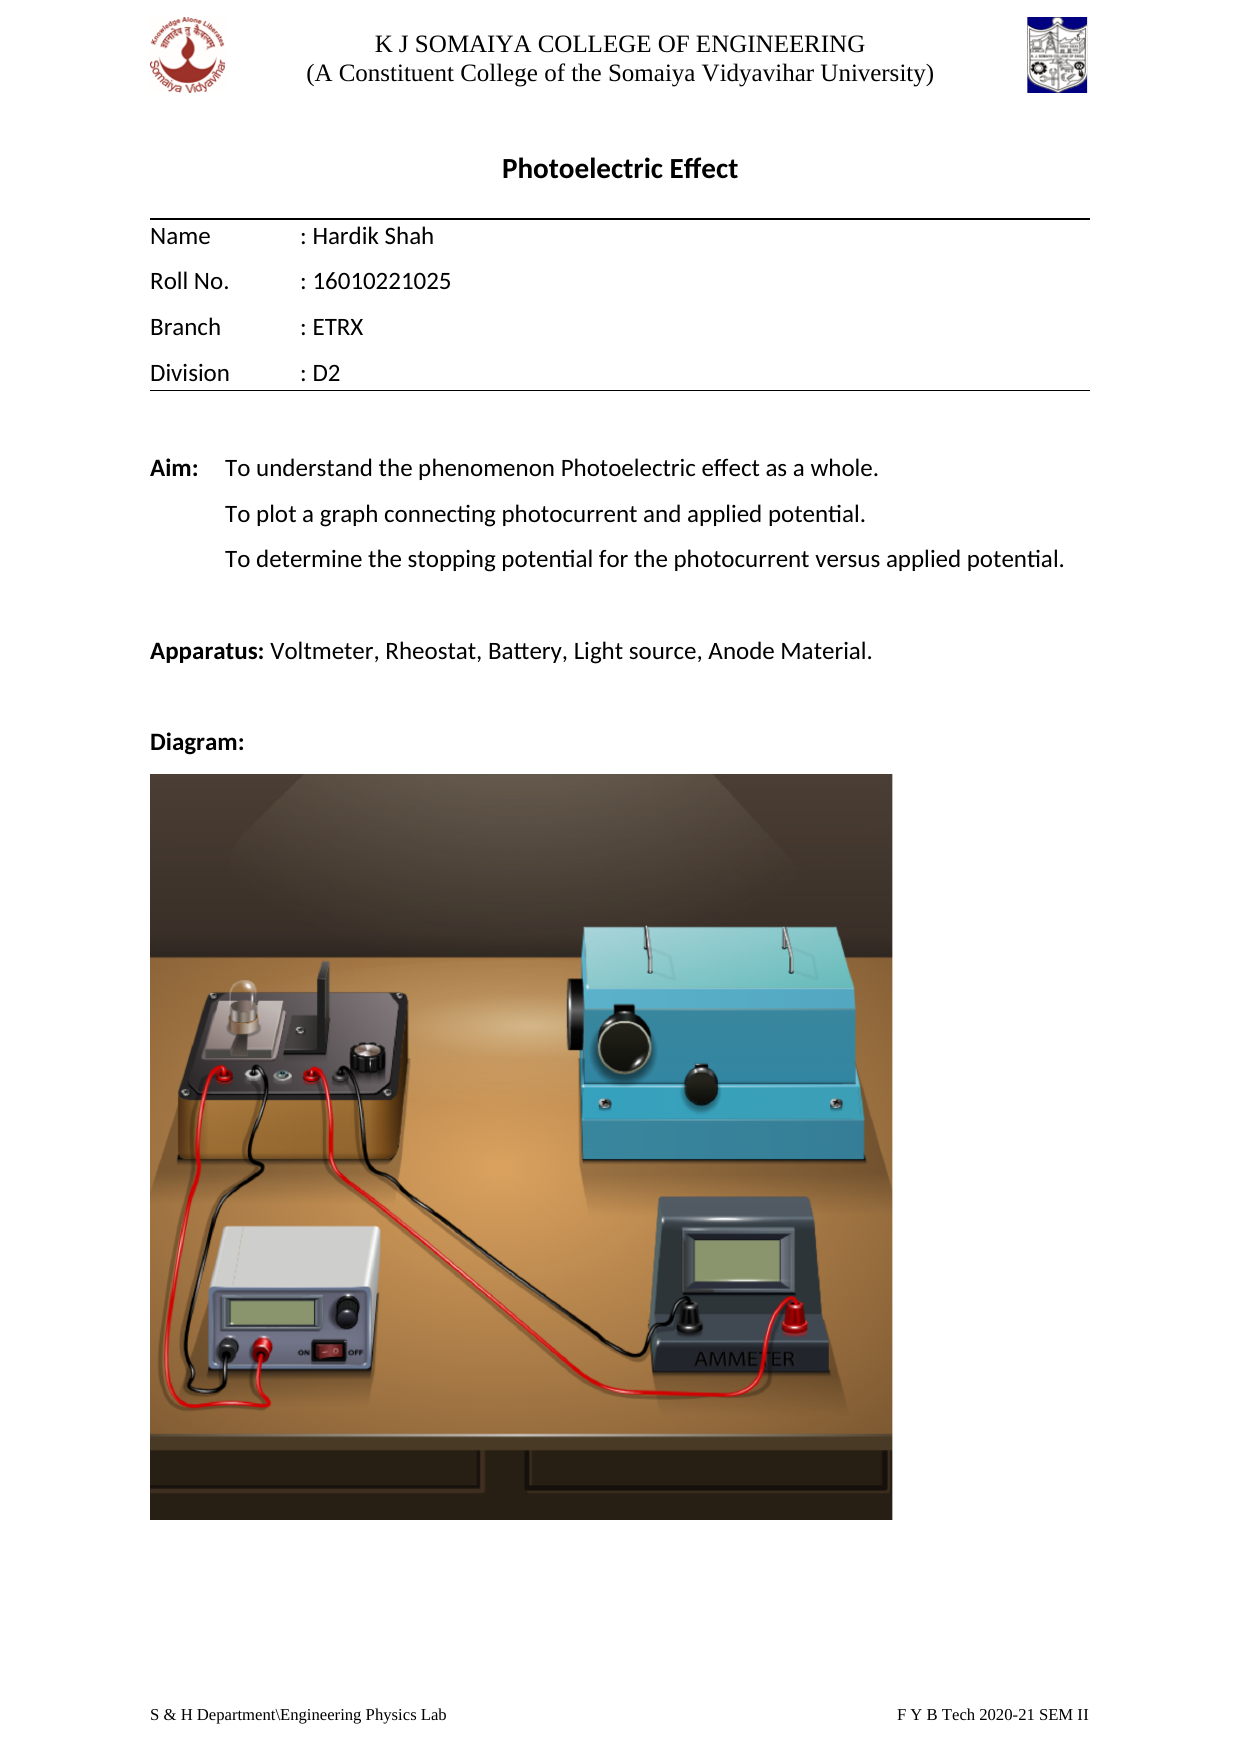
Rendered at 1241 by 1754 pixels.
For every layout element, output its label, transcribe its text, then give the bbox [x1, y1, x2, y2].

text Roll No. : 16010221025 [150, 266, 1090, 296]
picture [1027, 17, 1088, 93]
text Branch : ETRX [150, 311, 1090, 342]
text Diagram: [150, 726, 1090, 757]
text Division : D2 [150, 357, 1090, 390]
text To determine the stopping potential for the photocurrent versus applied potential. [150, 543, 1090, 574]
text Name : Hardik Shah [150, 220, 1090, 250]
text To plot a graph connecting photocurrent and applied potential. [150, 498, 1090, 528]
text Aim: To understand the phenomenon Photoelectric effect as a whole. [150, 452, 1090, 483]
picture [150, 17, 226, 93]
text Apparatus: Voltmeter, Rheostat, Battery, Light source, Anode Material. [150, 635, 1090, 666]
picture [150, 772, 893, 1520]
text Photoelectric Effect [150, 150, 1090, 186]
